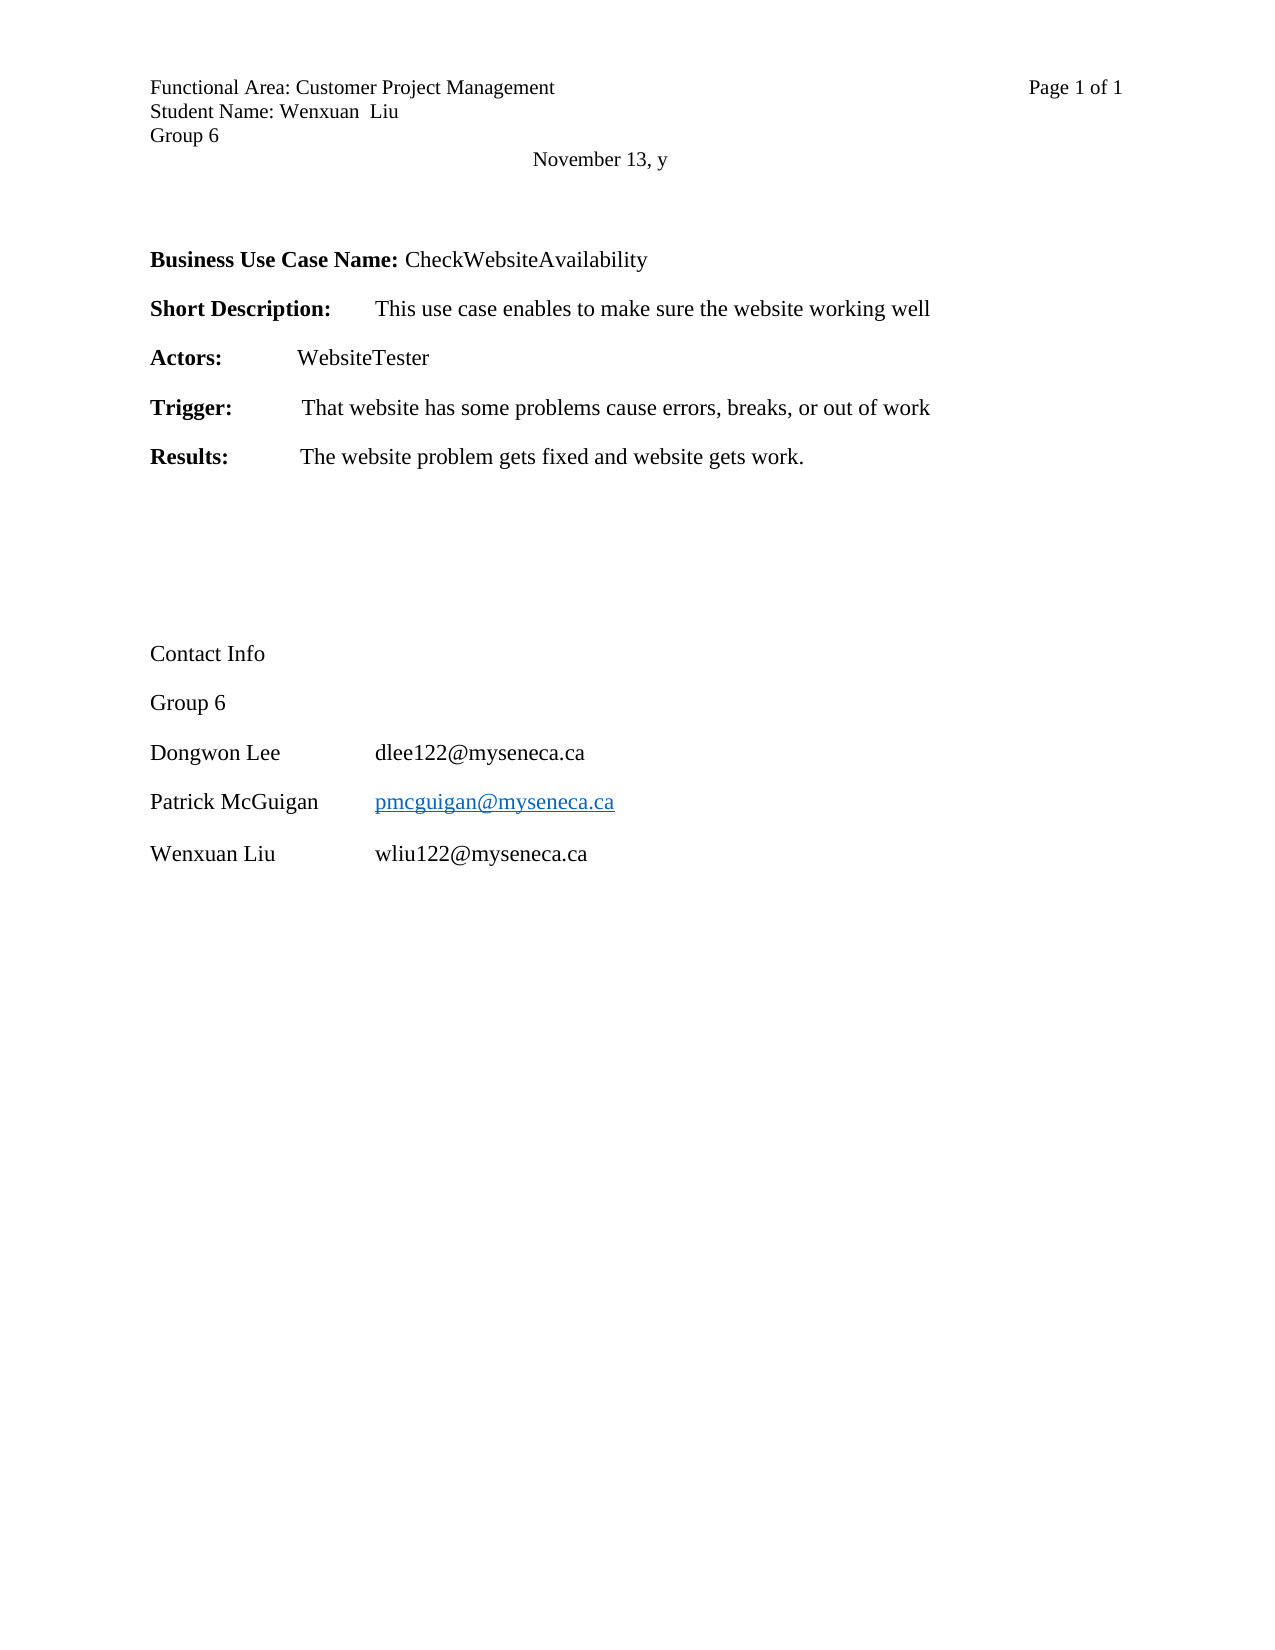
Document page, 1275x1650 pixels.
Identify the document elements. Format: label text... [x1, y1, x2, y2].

text Business Use Case Name: CheckWebsiteAvailability [150, 246, 1125, 272]
text Patrick McGuigan pmcguigan@myseneca.ca [150, 788, 1125, 814]
subtitle Short Description: This use case enables to make sure the website working well [150, 295, 1125, 321]
text Wenxuan Liu wliu122@myseneca.ca [150, 841, 1125, 867]
text Trigger: That website has some problems cause errors, breaks, or out of work [150, 394, 1125, 420]
text Group 6 [150, 689, 1125, 716]
text Dongwon Lee dlee122@myseneca.ca [150, 738, 1125, 765]
text Contact Info [150, 640, 1125, 666]
subtitle Actors: WebsiteTester [150, 344, 1125, 371]
text Results: The website problem gets fixed and website gets work. [150, 443, 1125, 469]
